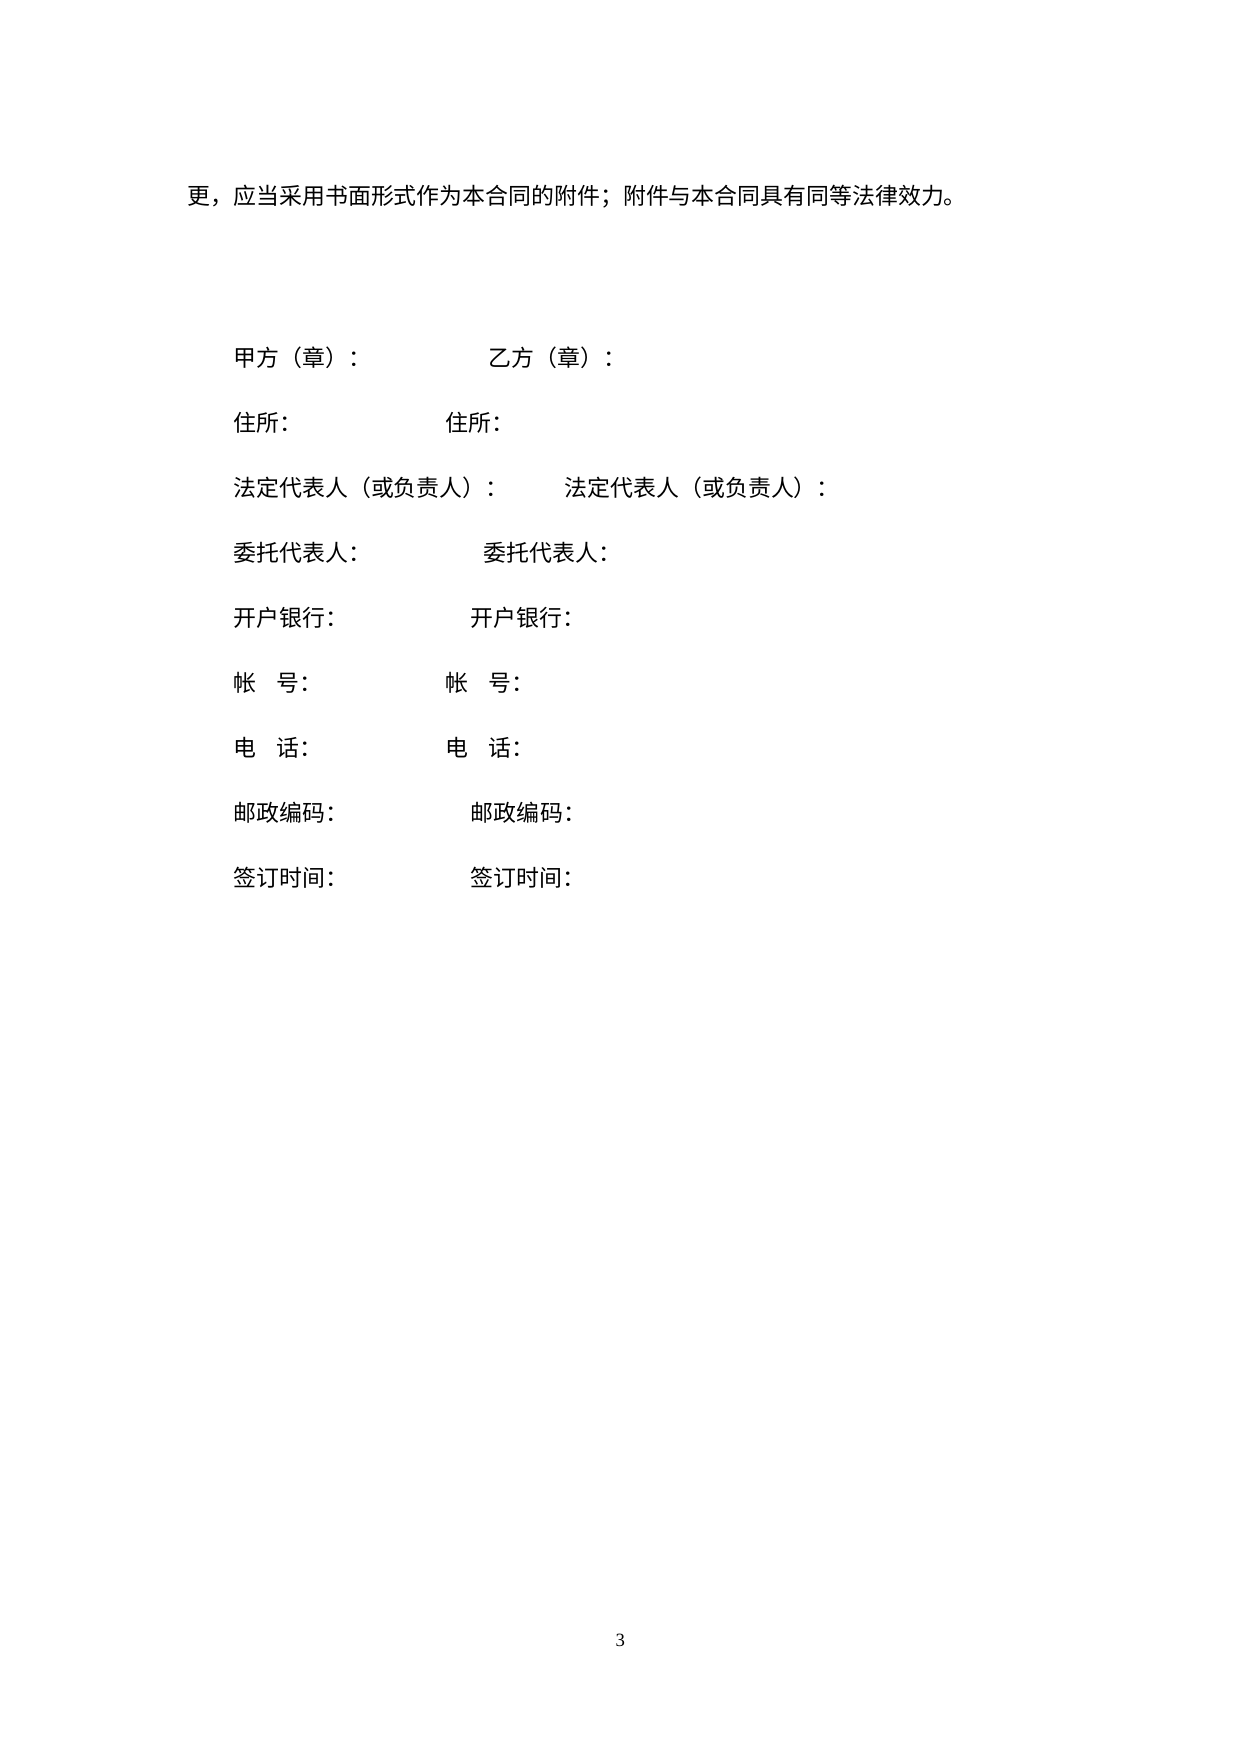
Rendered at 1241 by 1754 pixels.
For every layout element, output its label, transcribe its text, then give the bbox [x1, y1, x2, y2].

text 电 话： 电 话： [187, 714, 1053, 779]
text 帐 号： 帐 号： [187, 649, 1053, 714]
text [187, 162, 1053, 227]
text 邮政编码： 邮政编码： [187, 779, 1053, 844]
text 法定代表人（或负责人）： 法定代表人（或负责人）： [187, 454, 1053, 519]
text 签订时间： 签订时间： [187, 844, 1053, 909]
text 甲方（章）： 乙方（章）： [187, 324, 1053, 389]
text 住所： 住所： [187, 389, 1053, 454]
text 开户银行： 开户银行： [187, 584, 1053, 649]
text 委托代表人： 委托代表人： [187, 519, 1053, 584]
